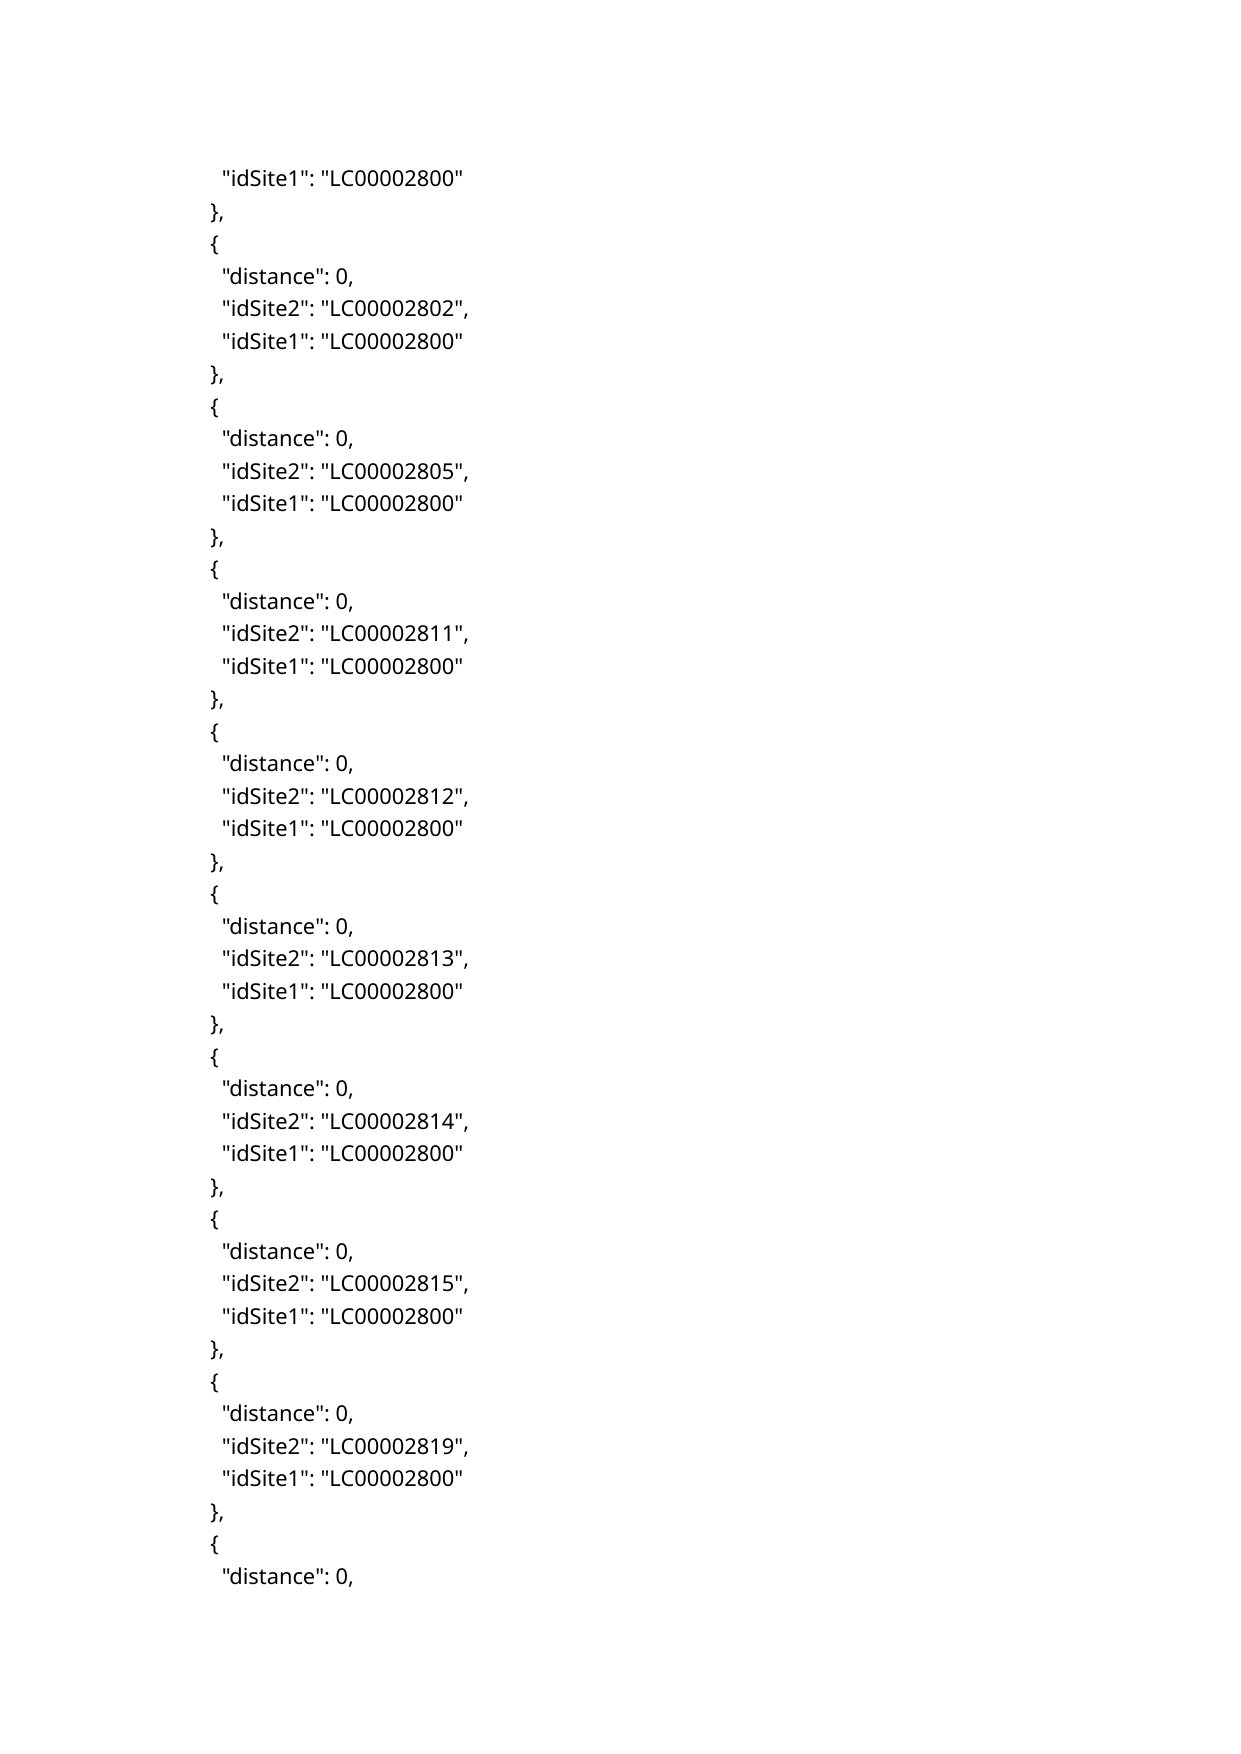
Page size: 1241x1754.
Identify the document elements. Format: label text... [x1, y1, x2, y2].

text { [187, 552, 1053, 584]
text "idSite1": "LC00002800" [187, 487, 1053, 519]
text }, [187, 1494, 1053, 1527]
text }, [187, 519, 1053, 552]
text "distance": 0, [187, 1397, 1053, 1429]
text { [187, 227, 1053, 259]
text "idSite2": "LC00002815", [187, 1267, 1053, 1299]
text "idSite2": "LC00002812", [187, 779, 1053, 812]
text }, [187, 844, 1053, 877]
text "distance": 0, [187, 909, 1053, 942]
text { [187, 1527, 1053, 1559]
text }, [187, 1169, 1053, 1202]
text }, [187, 682, 1053, 714]
text "idSite1": "LC00002800" [187, 812, 1053, 844]
text "idSite1": "LC00002800" [187, 1137, 1053, 1169]
text "idSite1": "LC00002800" [187, 649, 1053, 682]
text "distance": 0, [187, 747, 1053, 779]
text "distance": 0, [187, 1234, 1053, 1267]
text "distance": 0, [187, 1072, 1053, 1104]
text }, [187, 357, 1053, 389]
text { [187, 877, 1053, 909]
text "distance": 0, [187, 584, 1053, 617]
text { [187, 1039, 1053, 1072]
text "idSite2": "LC00002811", [187, 617, 1053, 649]
text { [187, 714, 1053, 747]
text "idSite1": "LC00002800" [187, 324, 1053, 357]
text }, [187, 1007, 1053, 1039]
text "idSite2": "LC00002813", [187, 942, 1053, 974]
text "idSite1": "LC00002800" [187, 1462, 1053, 1494]
text "idSite2": "LC00002802", [187, 292, 1053, 324]
text { [187, 1364, 1053, 1397]
text "idSite2": "LC00002819", [187, 1429, 1053, 1462]
text "idSite2": "LC00002805", [187, 454, 1053, 487]
text "distance": 0, [187, 422, 1053, 454]
text "idSite1": "LC00002800" [187, 1299, 1053, 1332]
text "distance": 0, [187, 1559, 1053, 1592]
text }, [187, 1332, 1053, 1364]
text { [187, 389, 1053, 422]
text "distance": 0, [187, 259, 1053, 292]
text "idSite1": "LC00002800" [187, 162, 1053, 194]
text }, [187, 194, 1053, 227]
text "idSite2": "LC00002814", [187, 1104, 1053, 1137]
text { [187, 1202, 1053, 1234]
text "idSite1": "LC00002800" [187, 974, 1053, 1007]
